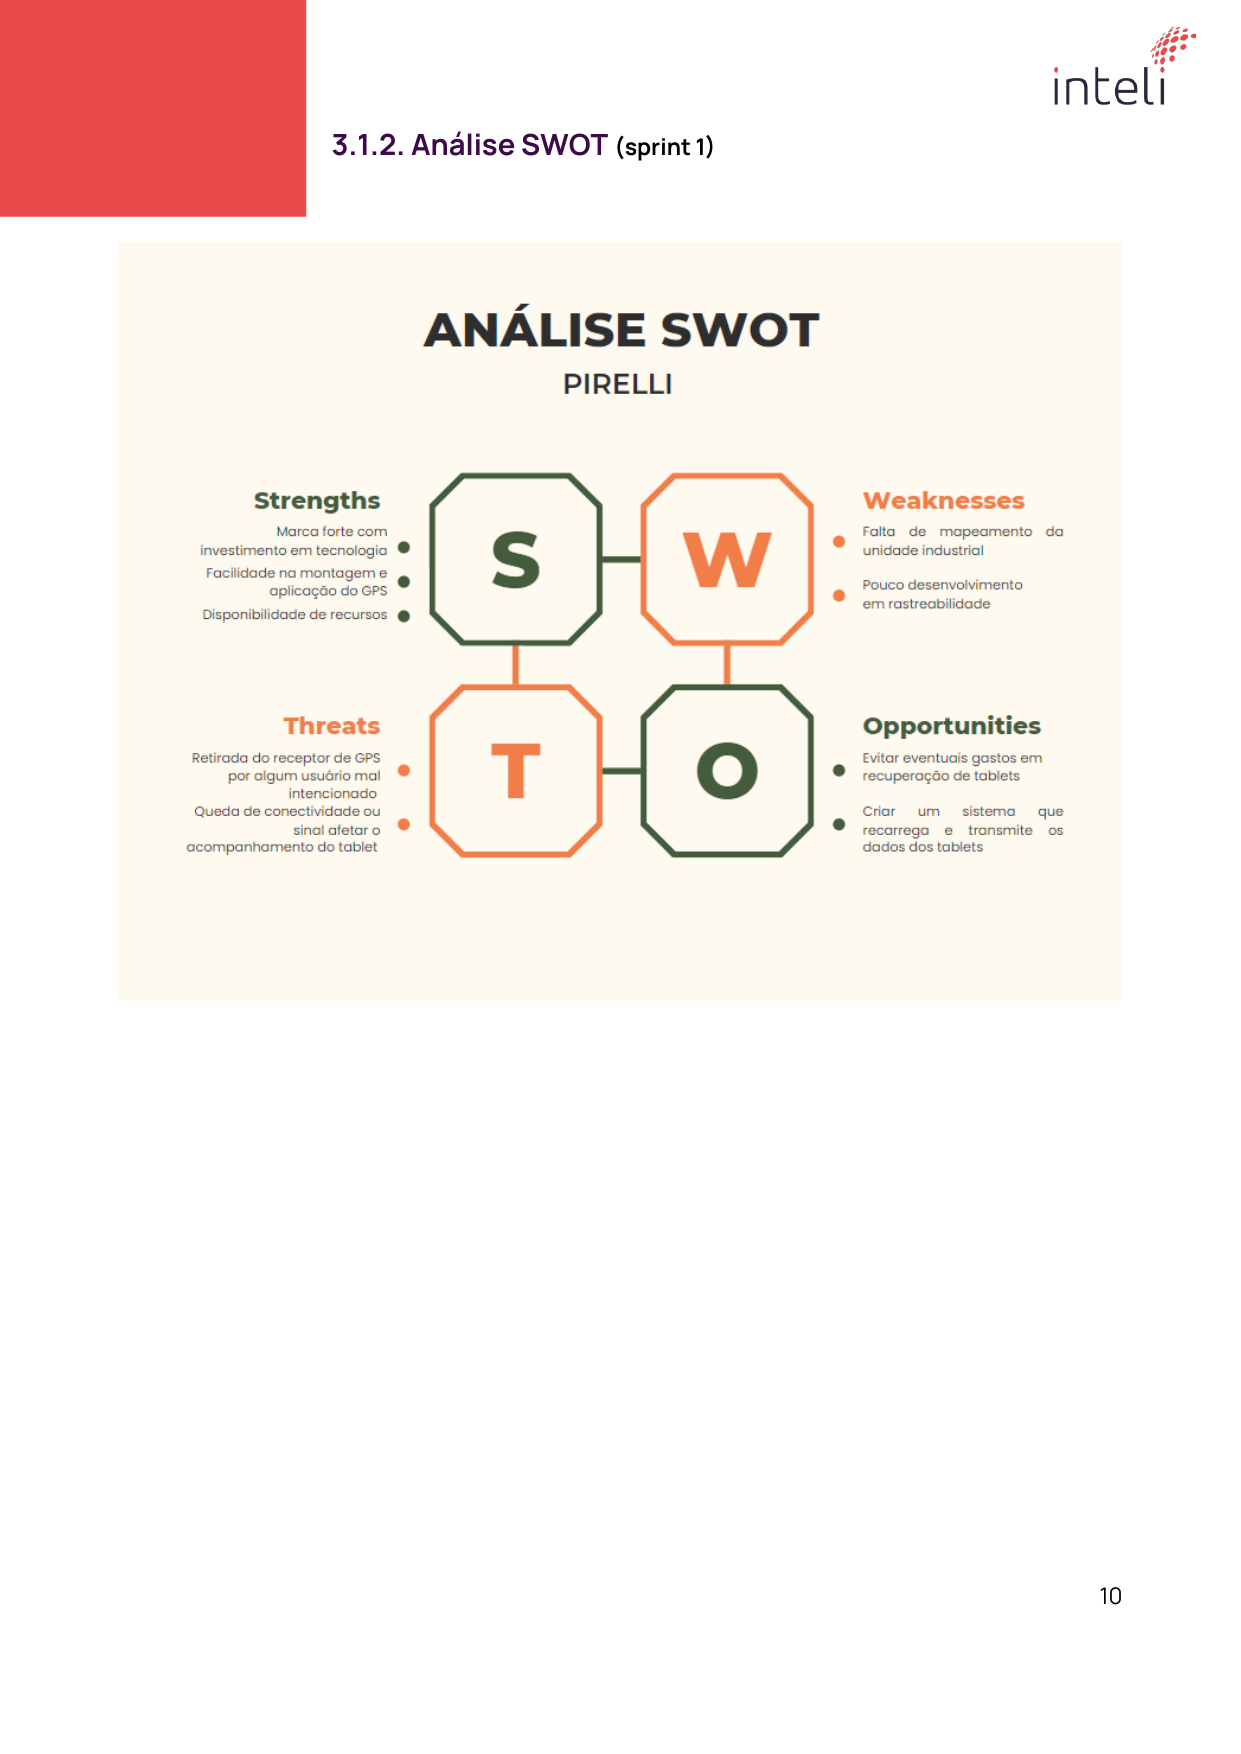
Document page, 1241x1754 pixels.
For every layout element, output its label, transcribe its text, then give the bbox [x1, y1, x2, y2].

picture [0, 0, 307, 217]
picture [118, 242, 1123, 1001]
picture [1054, 27, 1197, 105]
text 3.1.2. Análise SWOT (sprint 1) [118, 124, 1122, 242]
